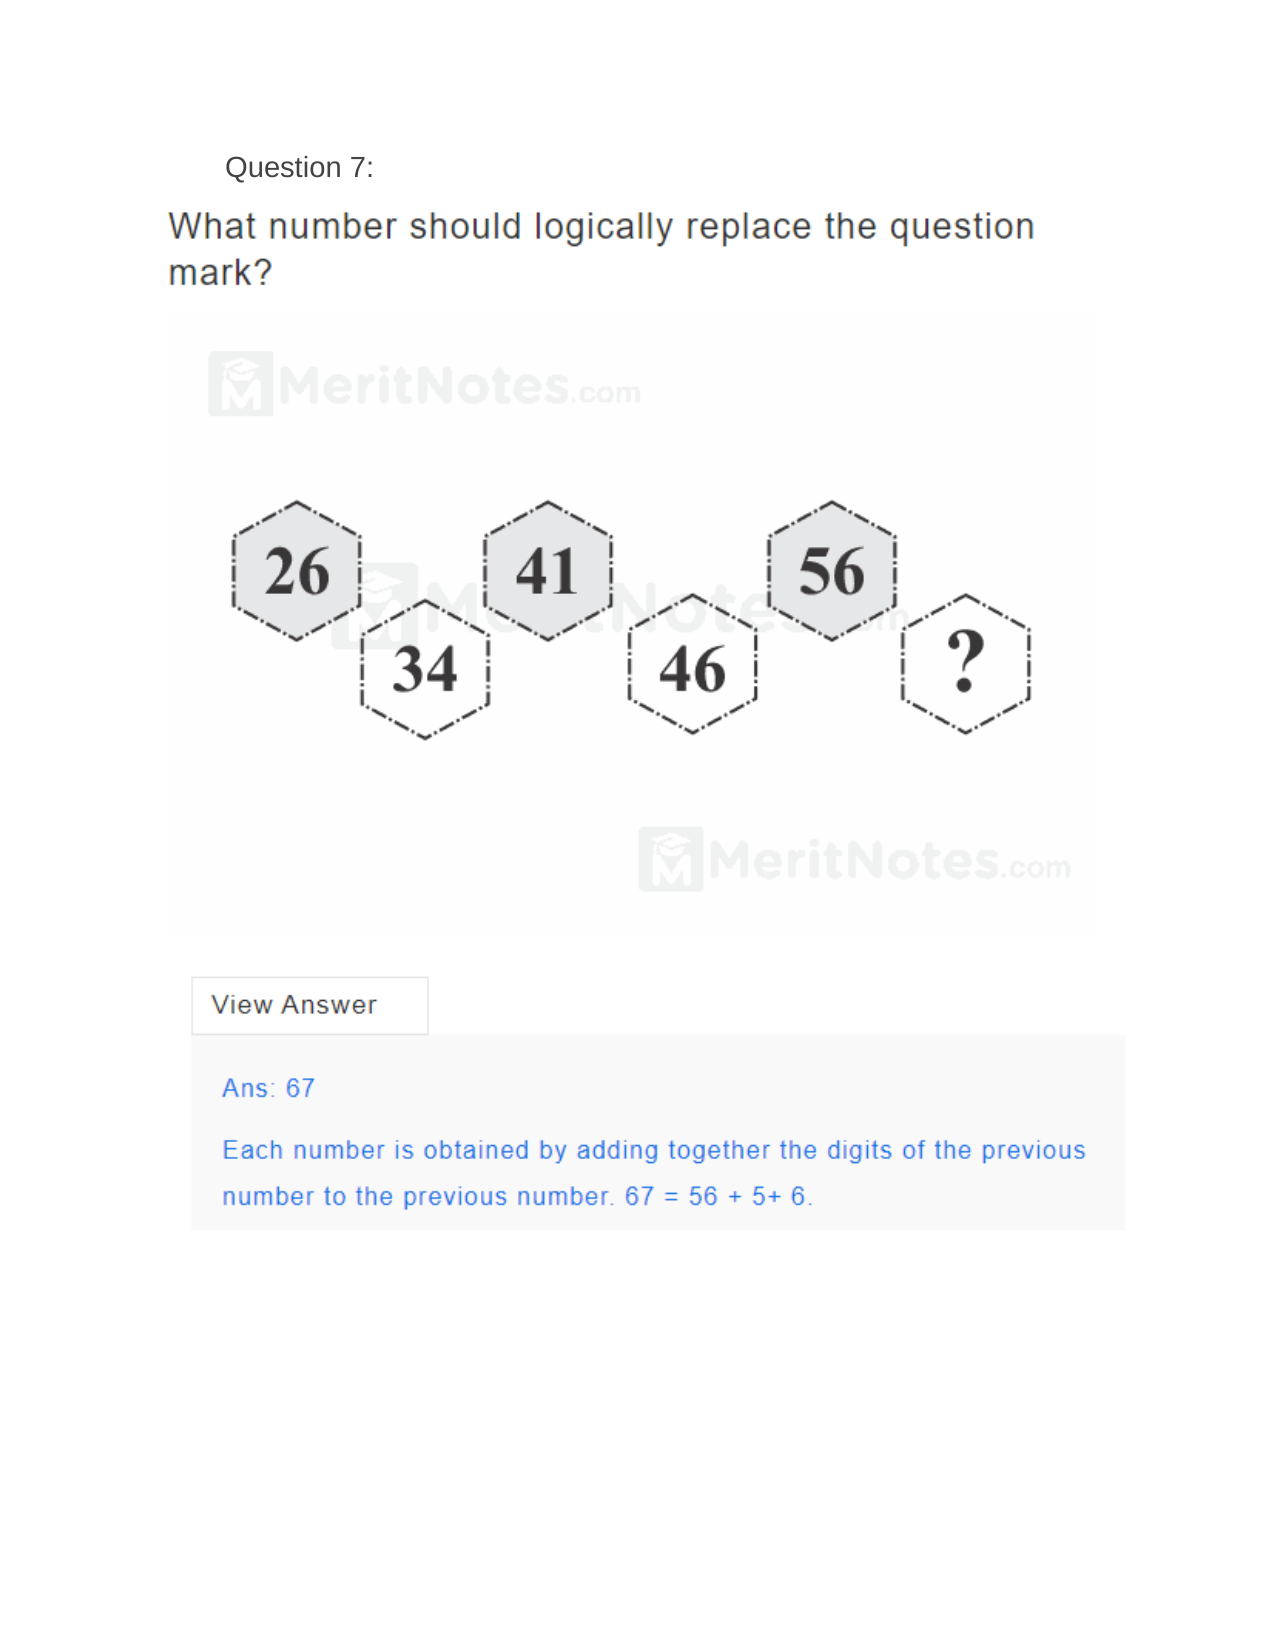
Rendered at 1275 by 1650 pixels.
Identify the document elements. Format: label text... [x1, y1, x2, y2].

subtitle Question 7: [150, 150, 1125, 183]
picture [150, 191, 1125, 1230]
